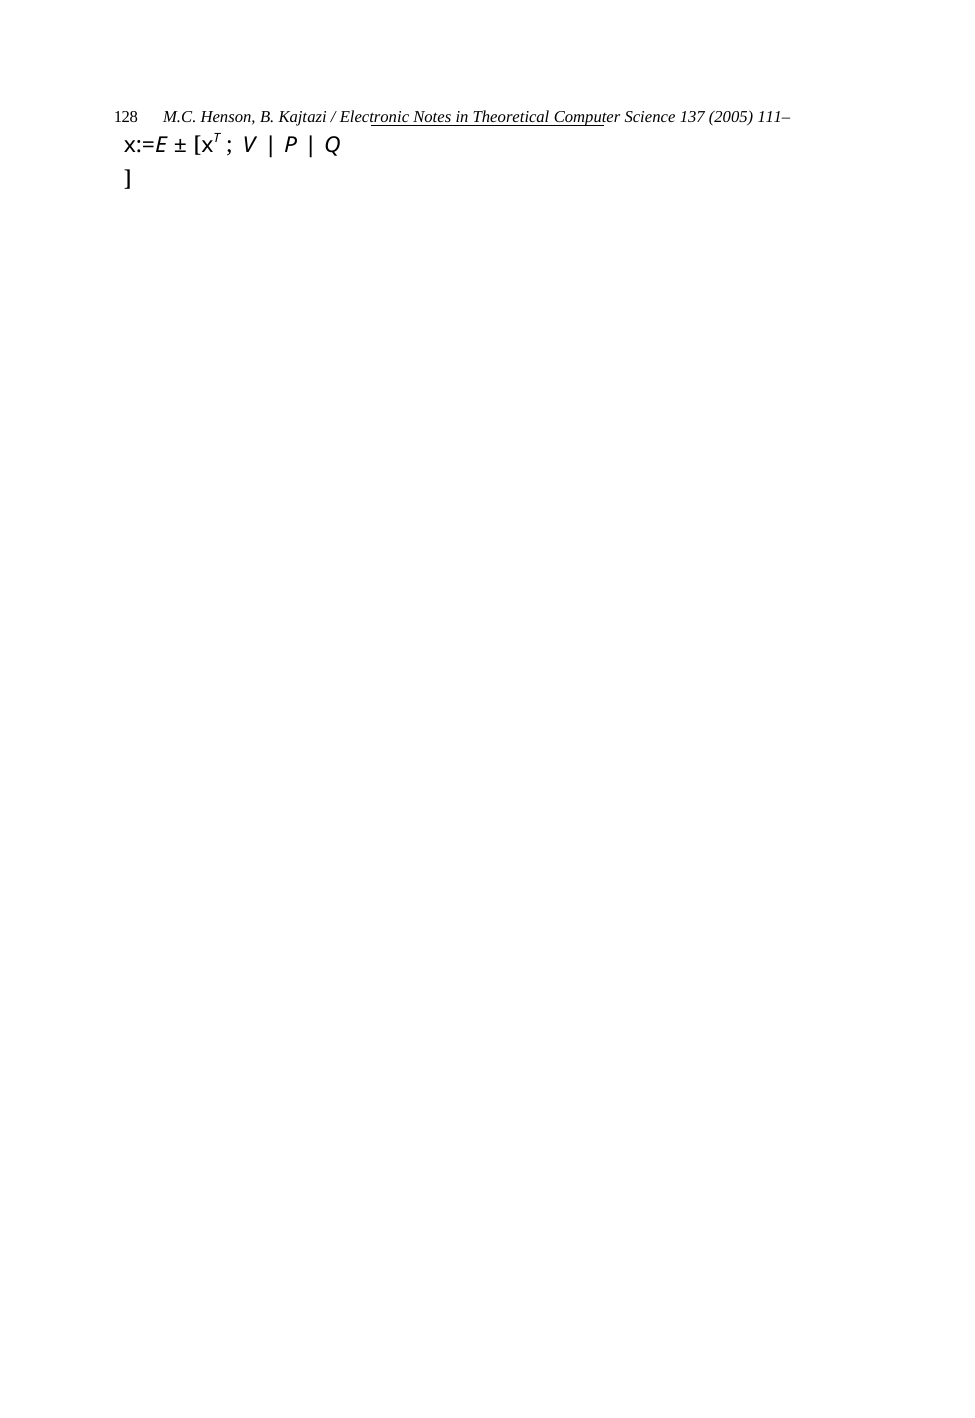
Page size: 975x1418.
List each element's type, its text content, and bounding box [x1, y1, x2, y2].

text x:=E ± [xT ; V | P | Q ] [123, 125, 345, 193]
